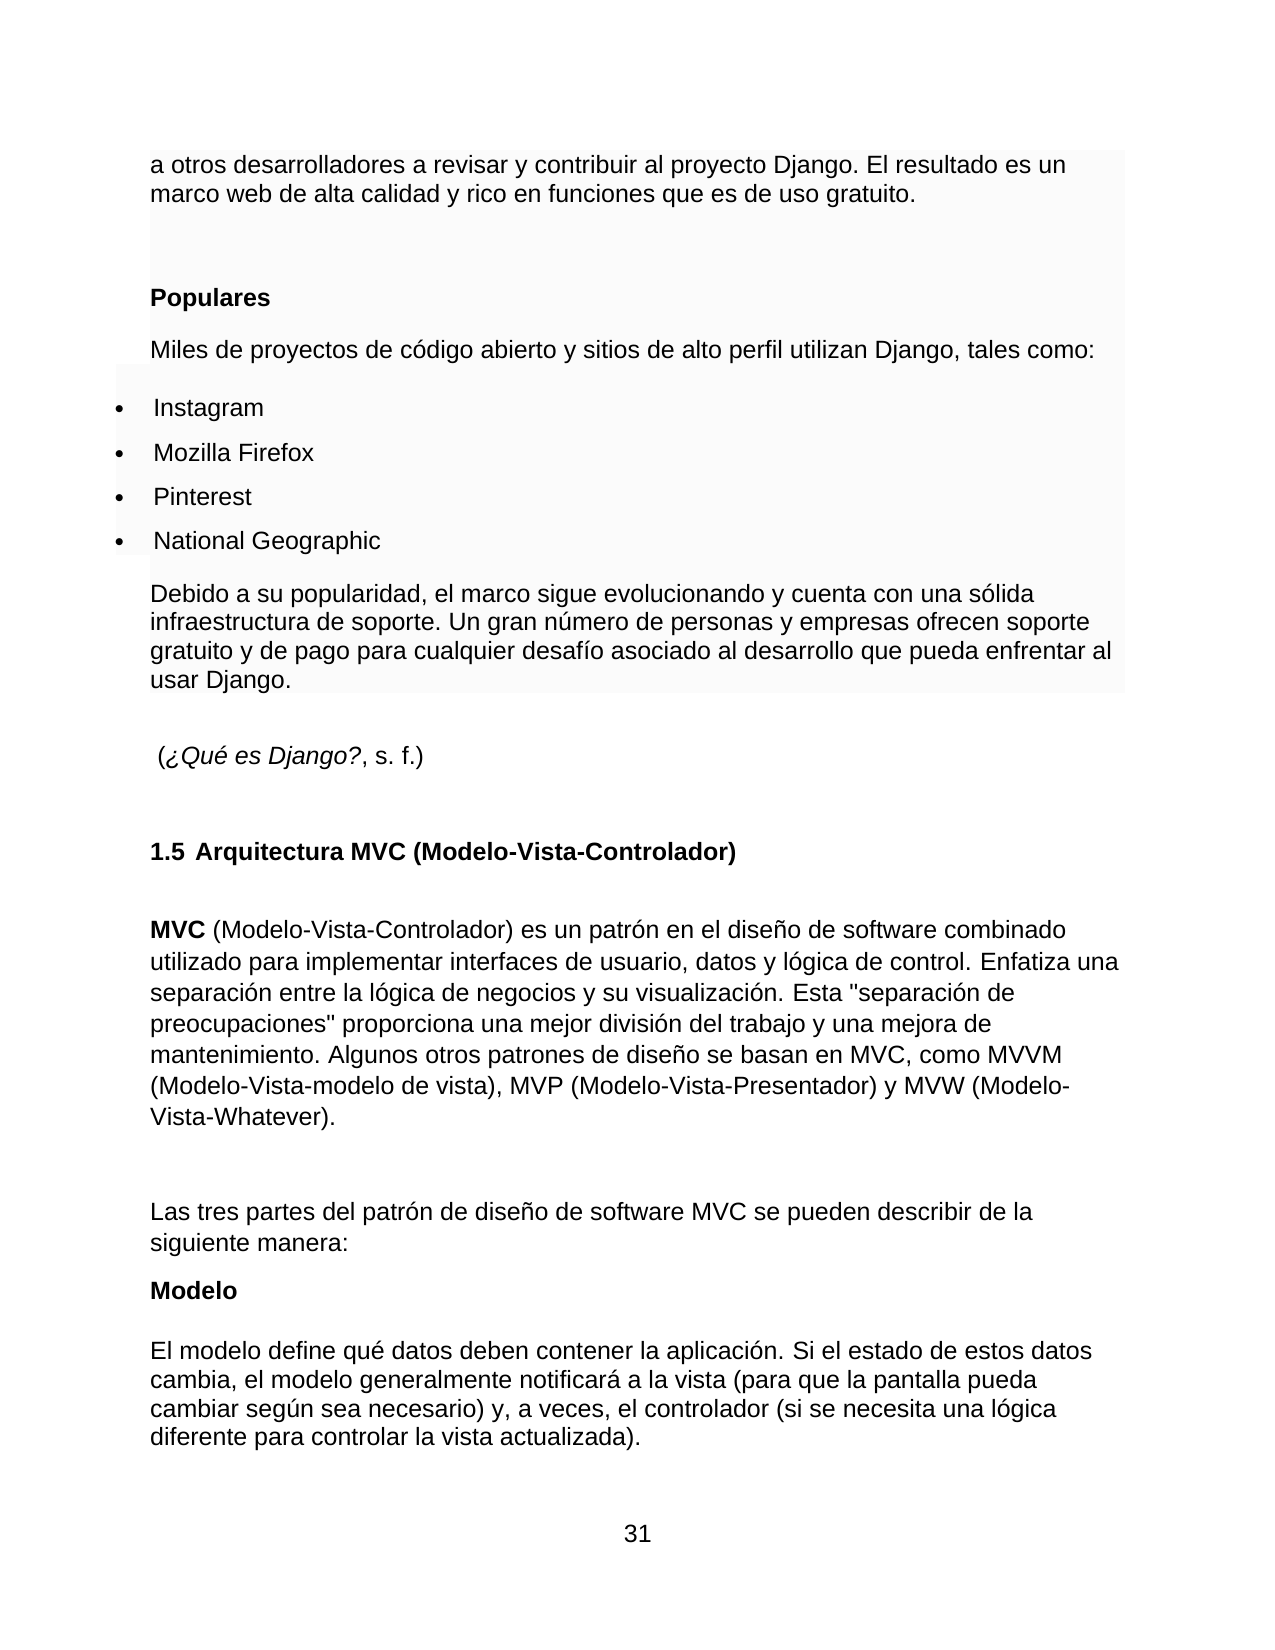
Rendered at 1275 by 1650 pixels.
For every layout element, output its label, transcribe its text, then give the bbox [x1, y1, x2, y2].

list Instagram [116, 393, 1125, 422]
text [150, 150, 1125, 207]
list Pinterest [116, 482, 1125, 511]
text Miles de proyectos de código abierto y sitios de alto perfil utilizan Django, tales como: [150, 335, 1125, 364]
text MVC (Modelo-Vista-Controlador) es un patrón en el diseño de software combinado utilizado para implementar interfaces de usuario, datos y lógica de control. Enfatiza una separación entre la lógica de negocios y su visualización. Esta "separación de preocupaciones" proporciona una mejor división del trabajo y una mejora de mantenimiento. Algunos otros patrones de diseño se basan en MVC, como MVVM (Modelo-Vista-modelo de vista), MVP (Modelo-Vista-Presentador) y MVW (Modelo-Vista-Whatever). [150, 915, 1125, 1130]
subtitle Arquitectura MVC (Modelo-Vista-Controlador) [150, 837, 1125, 865]
text Modelo [150, 1276, 1125, 1304]
text El modelo define qué datos deben contener la aplicación. Si el estado de estos datos cambia, el modelo generalmente notificará a la vista (para que la pantalla pueda cambiar según sea necesario) y, a veces, el controlador (si se necesita una lógica diferente para controlar la vista actualizada). [150, 1336, 1125, 1451]
list Mozilla Firefox [116, 438, 1125, 466]
text (¿Qué es Django?, s. f.) [150, 741, 1125, 770]
text Las tres partes del patrón de diseño de software MVC se pueden describir de la siguiente manera: [150, 1197, 1125, 1257]
text Debido a su popularidad, el marco sigue evolucionando y cuenta con una sólida infraestructura de soporte. Un gran número de personas y empresas ofrecen soporte gratuito y de pago para cualquier desafío asociado al desarrollo que pueda enfrentar al usar Django. [150, 578, 1125, 693]
text Populares [150, 283, 1125, 312]
list National Geographic [116, 526, 1125, 555]
